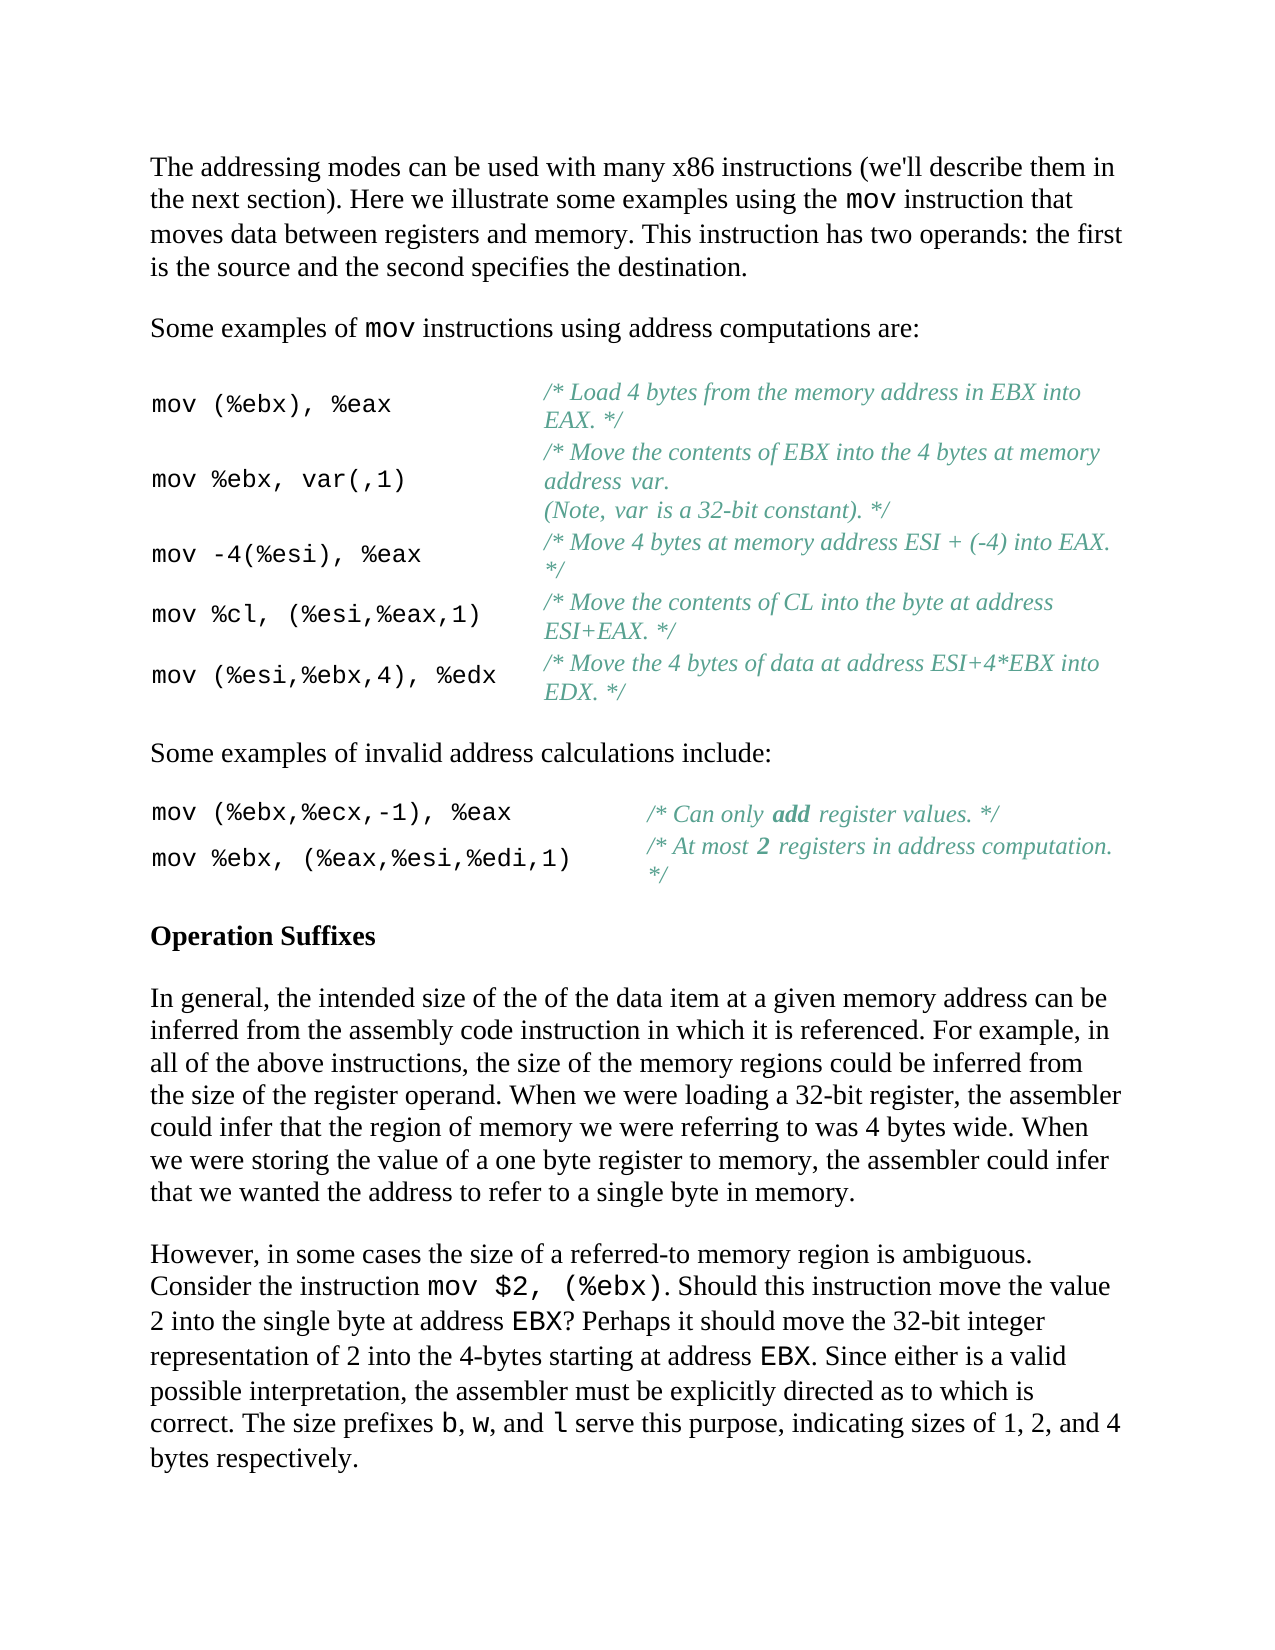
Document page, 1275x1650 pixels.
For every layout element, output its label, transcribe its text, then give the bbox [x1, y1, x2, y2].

table_cell /* Move the contents of EBX into the 4 bytes at memory address var. (Note, var is a 32-bit constant). */ [542, 436, 1125, 525]
table_cell mov %cl, (%esi,%eax,1) [150, 586, 542, 646]
table_cell /* At most 2 registers in address computation. */ [646, 830, 1125, 890]
text In general, the intended size of the of the data item at a given memory address can be inferred from the assembly code instruction in which it is referenced. For example, in all of the above instructions, the size of the memory regions could be inferred from the size of the register operand. When we were loading a 32-bit register, the assembler could infer that the region of memory we were referring to was 4 bytes wide. When we were storing the value of a one byte register to memory, the assembler could infer that we wanted the address to refer to a single byte in memory. [150, 981, 1125, 1208]
table_header /* Can only add register values. */ [646, 798, 1125, 829]
table_cell mov (%esi,%ebx,4), %edx [150, 646, 542, 707]
table_cell /* Move the 4 bytes of data at address ESI+4*EBX into EDX. */ [542, 646, 1125, 707]
table_header mov (%ebx), %eax [150, 375, 542, 436]
table_cell /* Move the contents of CL into the byte at address ESI+EAX. */ [542, 586, 1125, 646]
text Operation Suffixes [150, 919, 1125, 952]
table_header mov (%ebx,%ecx,-1), %eax [150, 798, 646, 829]
table_cell mov %ebx, (%eax,%esi,%edi,1) [150, 830, 646, 890]
text The addressing modes can be used with many x86 instructions (we'll describe them in the next section). Here we illustrate some examples using the mov instruction that moves data between registers and memory. This instruction has two operands: the first is the source and the second specifies the destination. [150, 150, 1125, 282]
text However, in some cases the size of a referred-to memory region is ambiguous. Consider the instruction mov $2, (%ebx). Should this instruction move the value 2 into the single byte at address EBX? Perhaps it should move the 32-bit integer representation of 2 into the 4-bytes starting at address EBX. Since either is a valid possible interpretation, the assembler must be explicitly directed as to which is correct. The size prefixes b, w, and l serve this purpose, indicating sizes of 1, 2, and 4 bytes respectively. [150, 1237, 1125, 1473]
table_cell mov -4(%esi), %eax [150, 525, 542, 586]
text Some examples of invalid address calculations include: [150, 736, 1125, 768]
text Some examples of mov instructions using address computations are: [150, 311, 1125, 346]
table_cell mov %ebx, var(,1) [150, 436, 542, 525]
table_cell /* Move 4 bytes at memory address ESI + (-4) into EAX. */ [542, 525, 1125, 586]
table_header /* Load 4 bytes from the memory address in EBX into EAX. */ [542, 375, 1125, 436]
